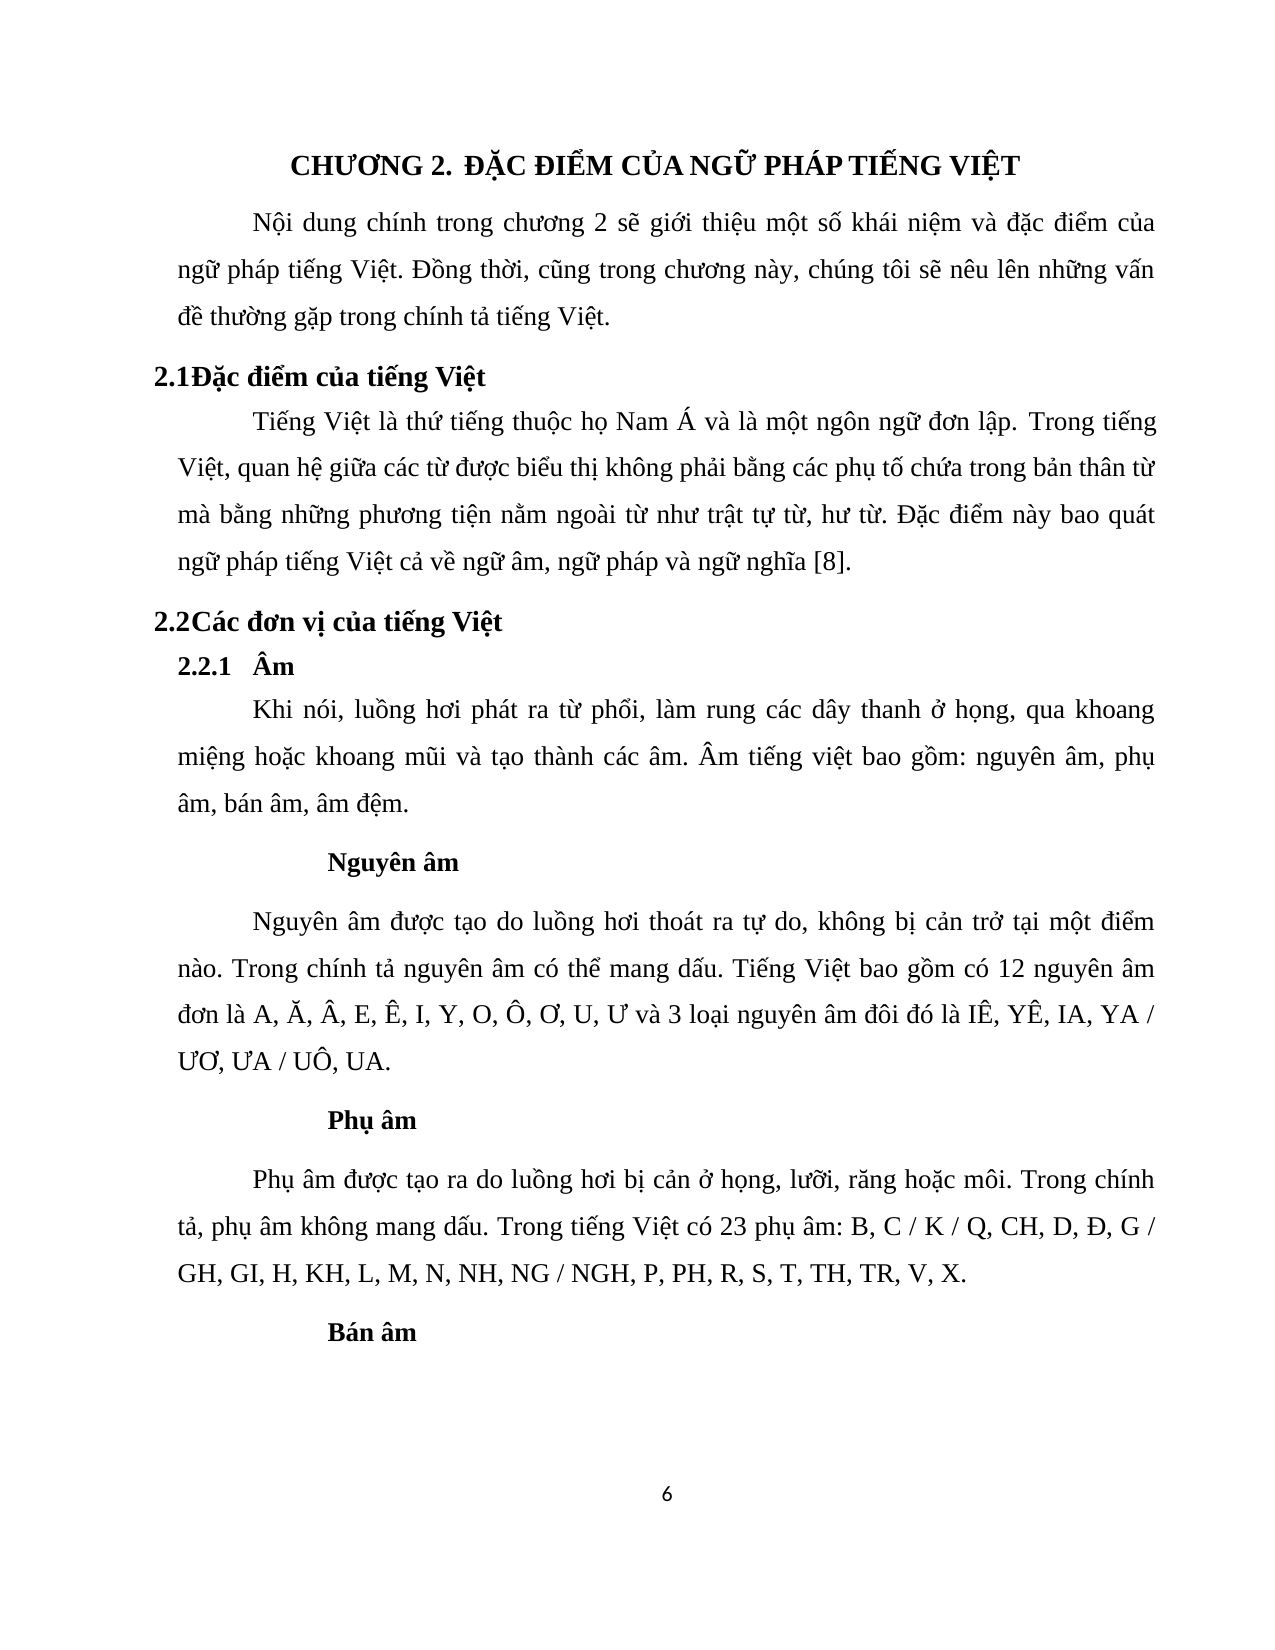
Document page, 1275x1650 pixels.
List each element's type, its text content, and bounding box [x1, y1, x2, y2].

subtitle ĐẶC ĐIỂM CỦA NGỮ PHÁP TIẾNG VIỆT [153, 148, 1157, 181]
subtitle Các đơn vị của tiếng Việt [153, 604, 1157, 637]
text Phụ âm được tạo ra do luồng hơi bị cản ở họng, lưỡi, răng hoặc môi. Trong chính tả, phụ âm không mang dấu. Trong tiếng Việt có 23 phụ âm: B, C / K / Q, CH, D, Đ, G / GH, GI, H, KH, L, M, N, NH, NG / NGH, P, PH, R, S, T, TH, TR, V, X. [177, 1164, 1157, 1288]
text Phụ âm [177, 1104, 1157, 1136]
text Tiếng Việt là thứ tiếng thuộc họ Nam Á và là một ngôn ngữ đơn lập. Trong tiếng Việt, quan hệ giữa các từ được biểu thị không phải bằng các phụ tố chứa trong bản thân từ mà bằng những phương tiện nằm ngoài từ như trật tự từ, hư từ. Đặc điểm này bao quát ngữ pháp tiếng Việt cả về ngữ âm, ngữ pháp và ngữ nghĩa [8]. [177, 405, 1157, 576]
subtitle Âm [177, 650, 1157, 681]
text Nguyên âm được tạo do luồng hơi thoát ra tự do, không bị cản trở tại một điểm nào. Trong chính tả nguyên âm có thể mang dấu. Tiếng Việt bao gồm có 12 nguyên âm đơn là A, Ă, Â, E, Ê, I, Y, O, Ô, Ơ, U, Ư và 3 loại nguyên âm đôi đó là IÊ, YÊ, IA, YA / ƯƠ, ƯA / UÔ, UA. [177, 905, 1157, 1076]
text Khi nói, luồng hơi phát ra từ phổi, làm rung các dây thanh ở họng, qua khoang miệng hoặc khoang mũi và tạo thành các âm. Âm tiếng việt bao gồm: nguyên âm, phụ âm, bán âm, âm đệm. [177, 694, 1157, 818]
text Nội dung chính trong chương 2 sẽ giới thiệu một số khái niệm và đặc điểm của ngữ pháp tiếng Việt. Đồng thời, cũng trong chương này, chúng tôi sẽ nêu lên những vấn đề thường gặp trong chính tả tiếng Việt. [177, 206, 1157, 331]
subtitle Đặc điểm của tiếng Việt [153, 359, 1157, 392]
text Bán âm [177, 1316, 1157, 1347]
text Nguyên âm [252, 846, 1157, 877]
